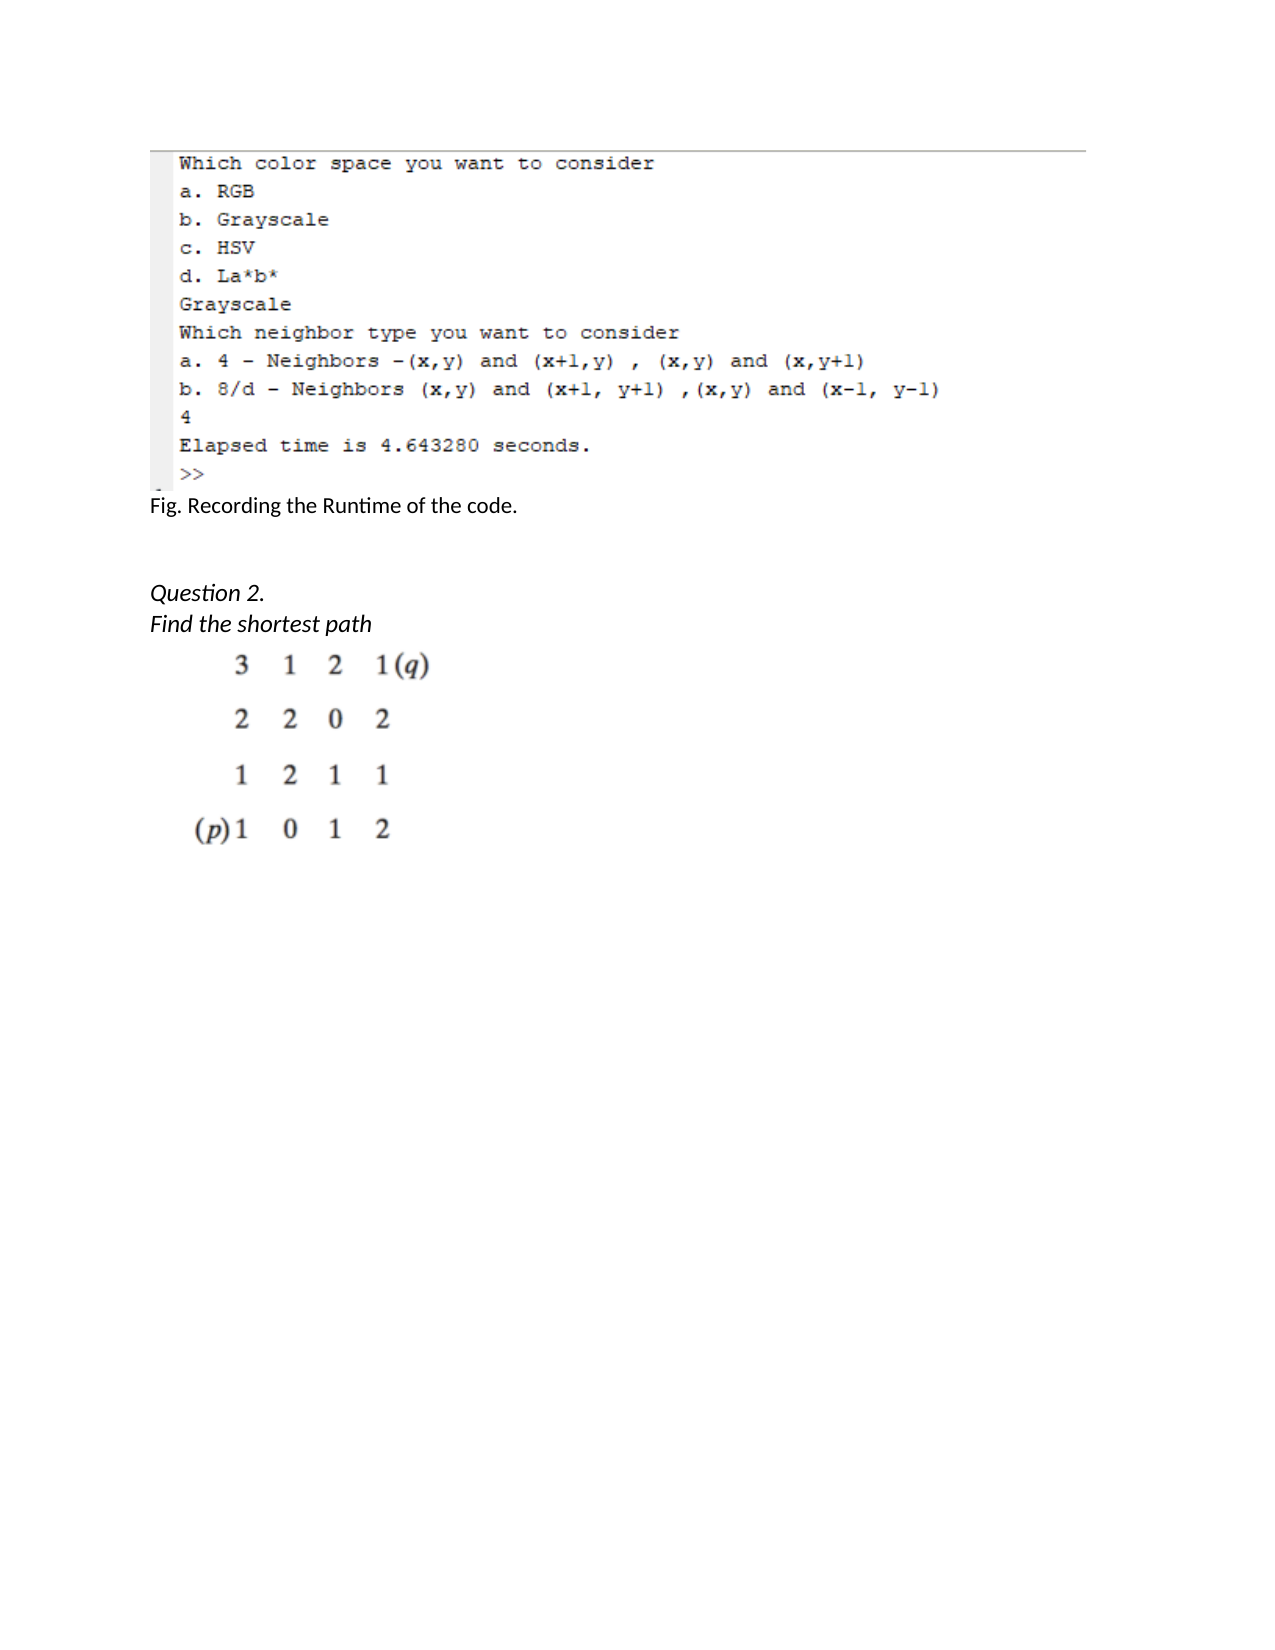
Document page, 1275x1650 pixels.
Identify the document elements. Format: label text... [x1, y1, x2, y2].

text Find the shortest path [150, 608, 1125, 638]
picture [150, 638, 454, 862]
text Question 2. [150, 577, 1125, 608]
text Fig. Recording the Runtime of the code. [150, 491, 1125, 519]
picture [150, 150, 1087, 491]
